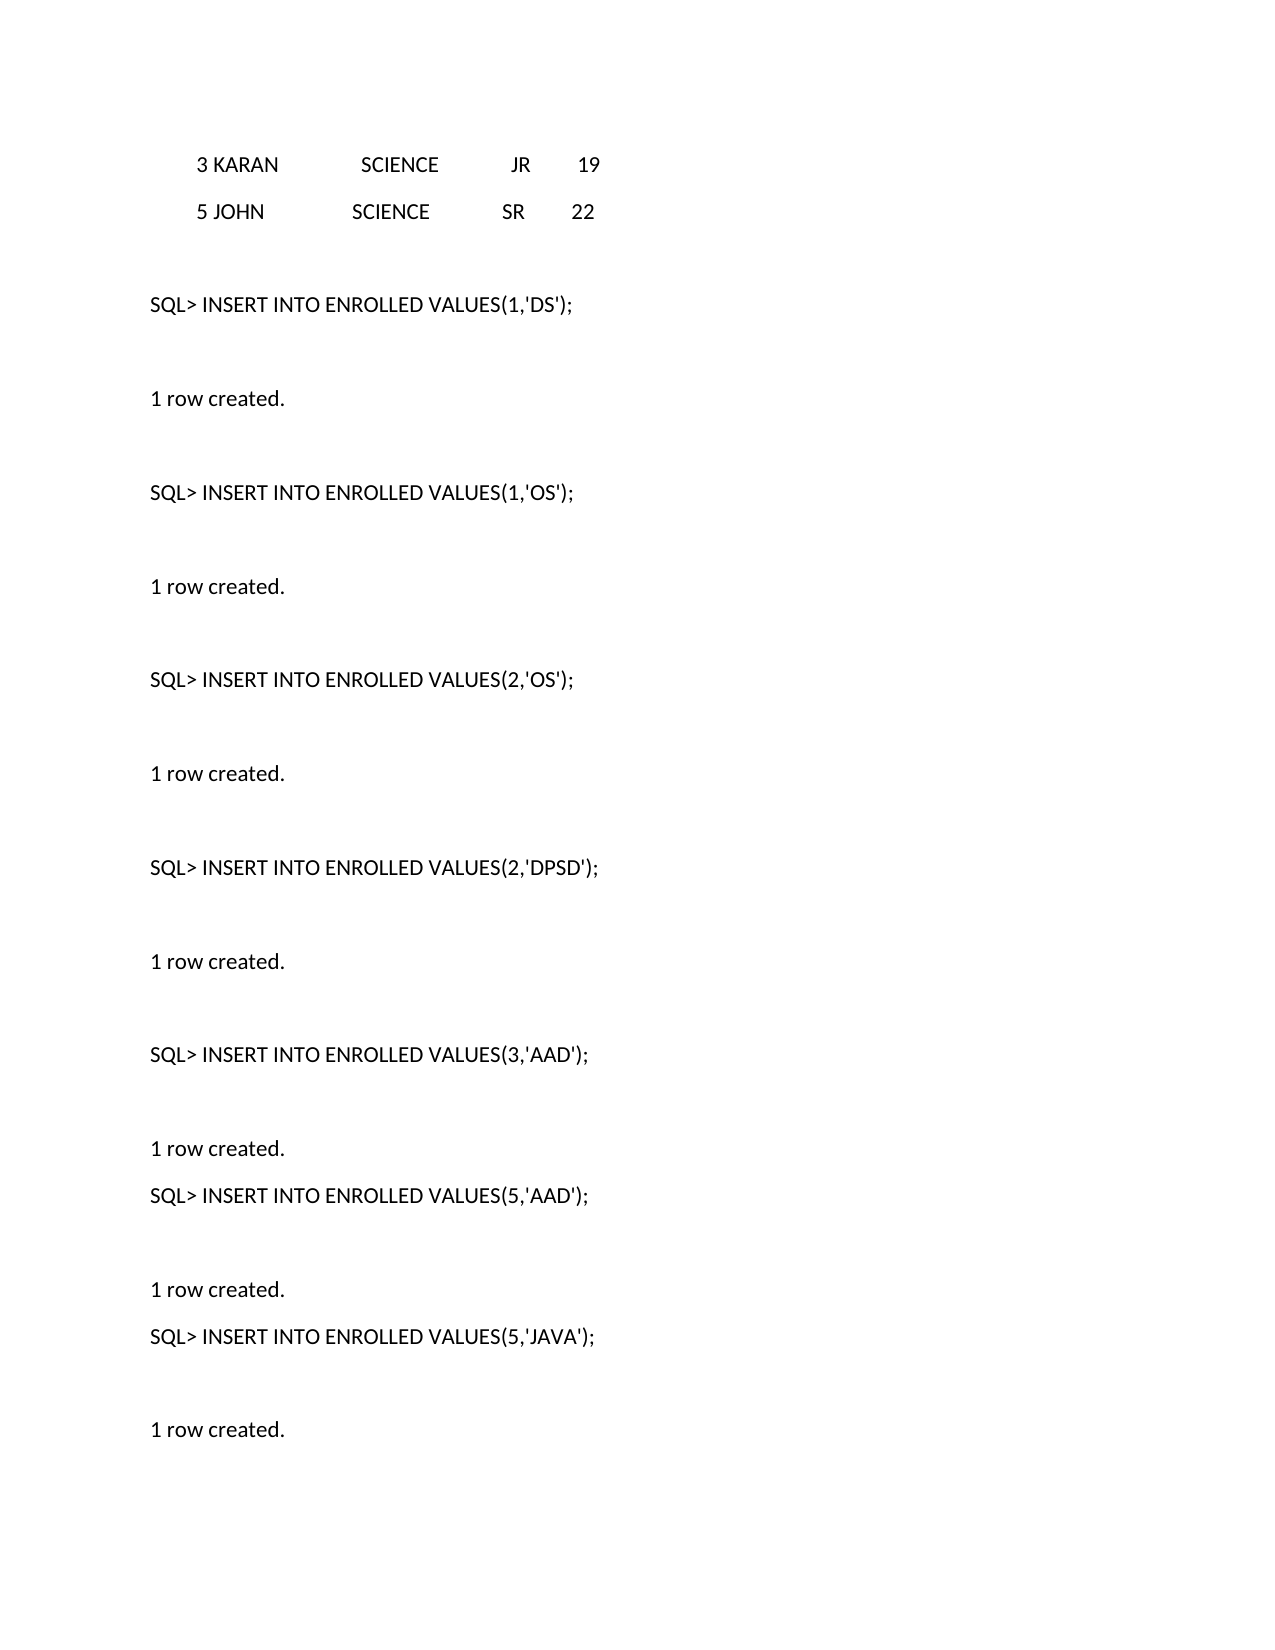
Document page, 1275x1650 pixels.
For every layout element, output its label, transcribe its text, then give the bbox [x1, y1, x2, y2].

text SQL> INSERT INTO ENROLLED VALUES(5,'AAD'); [150, 1181, 1125, 1209]
text 1 row created. [150, 572, 1125, 600]
text 1 row created. [150, 384, 1125, 412]
text SQL> INSERT INTO ENROLLED VALUES(1,'DS'); [150, 291, 1125, 319]
text SQL> INSERT INTO ENROLLED VALUES(2,'OS'); [150, 666, 1125, 694]
text 1 row created. [150, 759, 1125, 787]
text 1 row created. [150, 1275, 1125, 1303]
text SQL> INSERT INTO ENROLLED VALUES(5,'JAVA'); [150, 1322, 1125, 1350]
text SQL> INSERT INTO ENROLLED VALUES(2,'DPSD'); [150, 853, 1125, 881]
text 1 row created. [150, 1416, 1125, 1444]
text SQL> INSERT INTO ENROLLED VALUES(3,'AAD'); [150, 1041, 1125, 1069]
text 5 JOHN SCIENCE SR 22 [150, 197, 1125, 225]
text SQL> INSERT INTO ENROLLED VALUES(1,'OS'); [150, 478, 1125, 506]
text 1 row created. [150, 947, 1125, 975]
text 1 row created. [150, 1134, 1125, 1162]
text 3 KARAN SCIENCE JR 19 [150, 150, 1125, 178]
